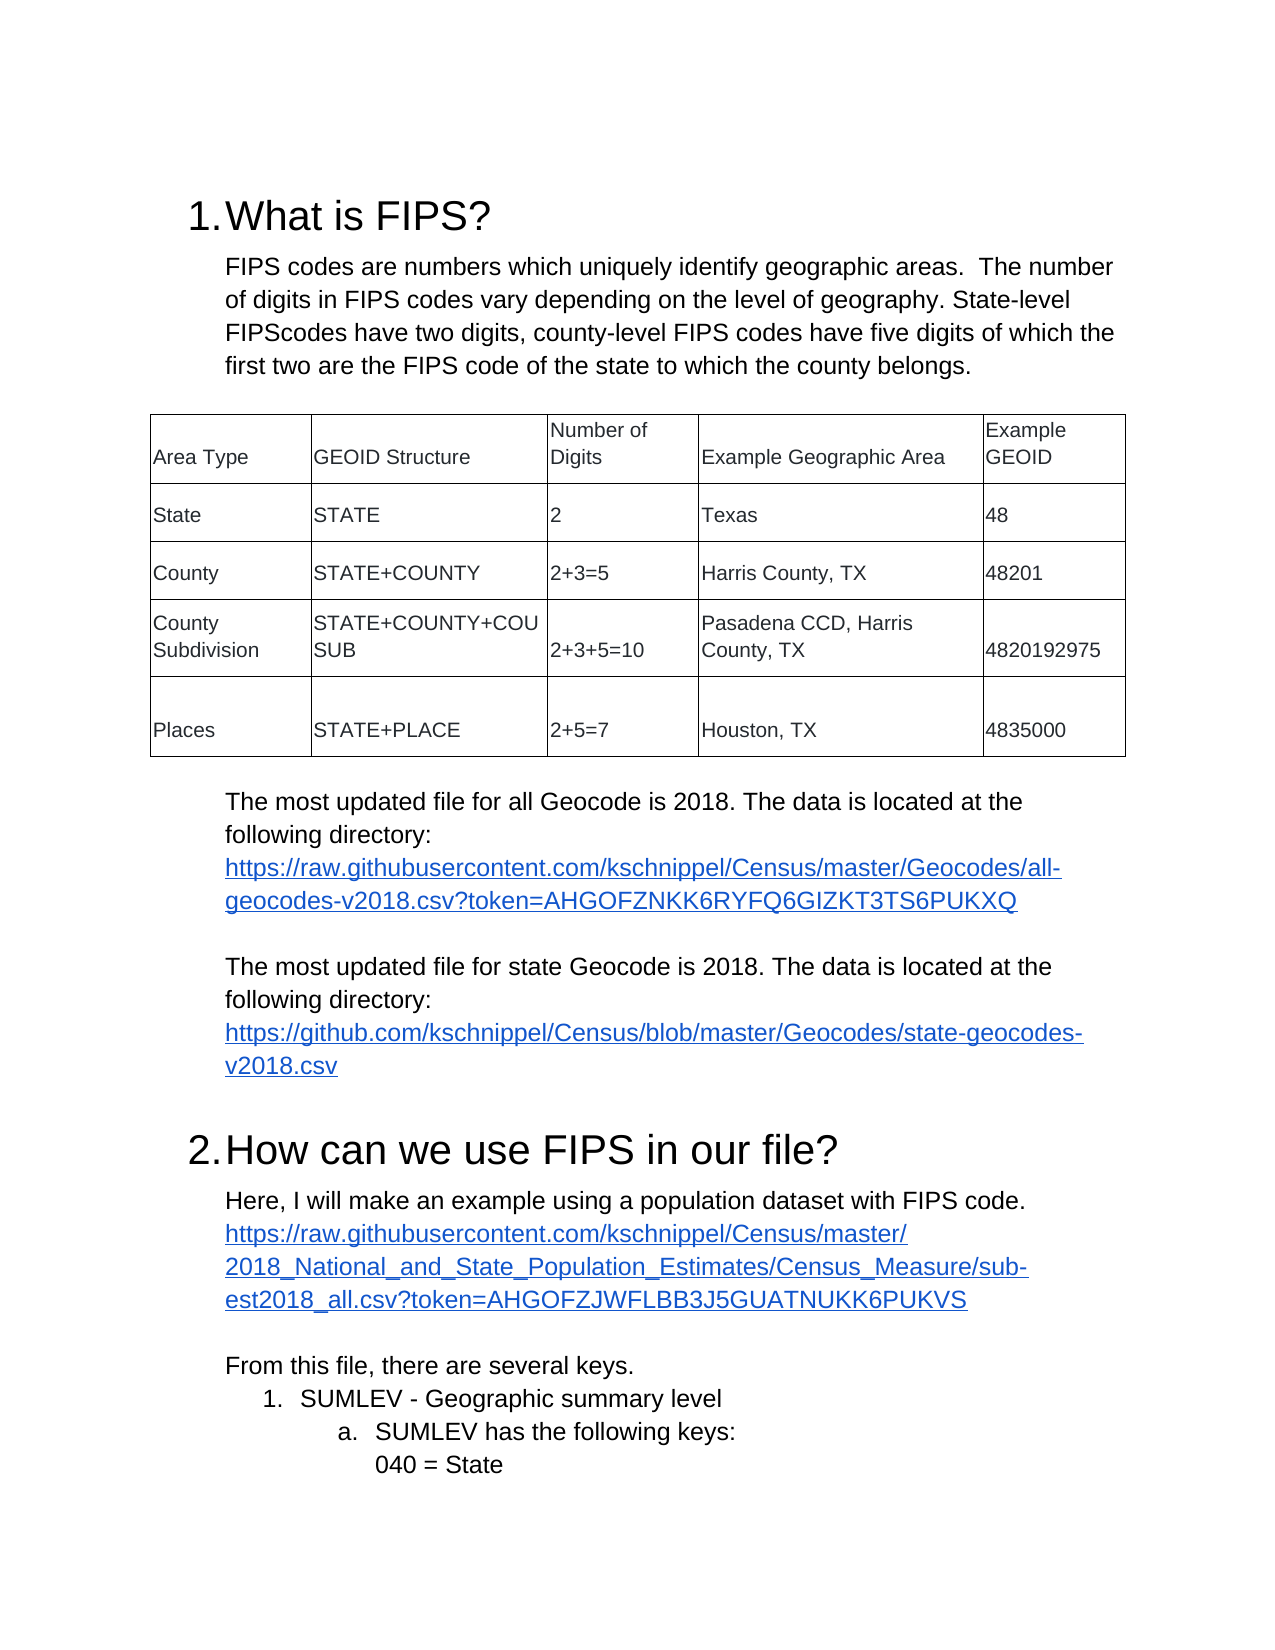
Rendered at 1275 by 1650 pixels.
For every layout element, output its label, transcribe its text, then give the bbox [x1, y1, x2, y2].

list SUMLEV has the following keys: [337, 1417, 1125, 1446]
text FIPS codes are numbers which uniquely identify geographic areas. The number of digits in FIPS codes vary depending on the level of geography. State-level FIPScodes have two digits, county-level FIPS codes have five digits of which the first two are the FIPS code of the state to which the county belongs. [225, 252, 1125, 380]
text The most updated file for all Geocode is 2018. The data is located at the following directory: [225, 787, 1125, 849]
table_header Example GEOID [984, 415, 1125, 483]
table_cell Pasadena CCD, Harris County, TX [699, 600, 983, 676]
table_cell STATE+COUNTY [312, 542, 547, 599]
table_cell 2 [548, 484, 698, 541]
table_cell 2+3=5 [548, 542, 698, 599]
text https://github.com/kschnippel/Census/blob/master/Geocodes/state-geocodes-v2018.csv [225, 1018, 1125, 1080]
table_header Area Type [151, 415, 311, 483]
text The most updated file for state Geocode is 2018. The data is located at the following directory: [225, 952, 1125, 1014]
table_cell County [151, 542, 311, 599]
table_header Number of Digits [548, 415, 698, 483]
table_cell Places [151, 677, 311, 756]
text https://raw.githubusercontent.com/kschnippel/Census/master/2018_National_and_State_Population_Estimates/Census_Measure/sub-est2018_all.csv?token=AHGOFZJWFLBB3J5GUATNUKK6PUKVS [225, 1219, 1125, 1314]
table_cell Houston, TX [699, 677, 983, 756]
text 040 = State [375, 1450, 1125, 1479]
table_header Example Geographic Area [699, 415, 983, 483]
subtitle How can we use FIPS in our file? [187, 1126, 1125, 1174]
list SUMLEV - Geographic summary level [262, 1384, 1125, 1413]
table_cell 4835000 [984, 677, 1125, 756]
table_cell 2+5=7 [548, 677, 698, 756]
text From this file, there are several keys. [225, 1351, 1125, 1380]
table_cell Texas [699, 484, 983, 541]
table_cell County Subdivision [151, 600, 311, 676]
table_cell 48201 [984, 542, 1125, 599]
text https://raw.githubusercontent.com/kschnippel/Census/master/Geocodes/all-geocodes-v2018.csv?token=AHGOFZNKK6RYFQ6GIZKT3TS6PUKXQ [225, 853, 1125, 915]
table_header GEOID Structure [312, 415, 547, 483]
subtitle What is FIPS? [187, 192, 1125, 239]
table_cell Harris County, TX [699, 542, 983, 599]
table_cell STATE+COUNTY+COUSUB [312, 600, 547, 676]
table_cell 4820192975 [984, 600, 1125, 676]
table_cell State [151, 484, 311, 541]
table_cell STATE [312, 484, 547, 541]
table_cell 48 [984, 484, 1125, 541]
text Here, I will make an example using a population dataset with FIPS code. [225, 1186, 1125, 1215]
table_cell STATE+PLACE [312, 677, 547, 756]
table_cell 2+3+5=10 [548, 600, 698, 676]
